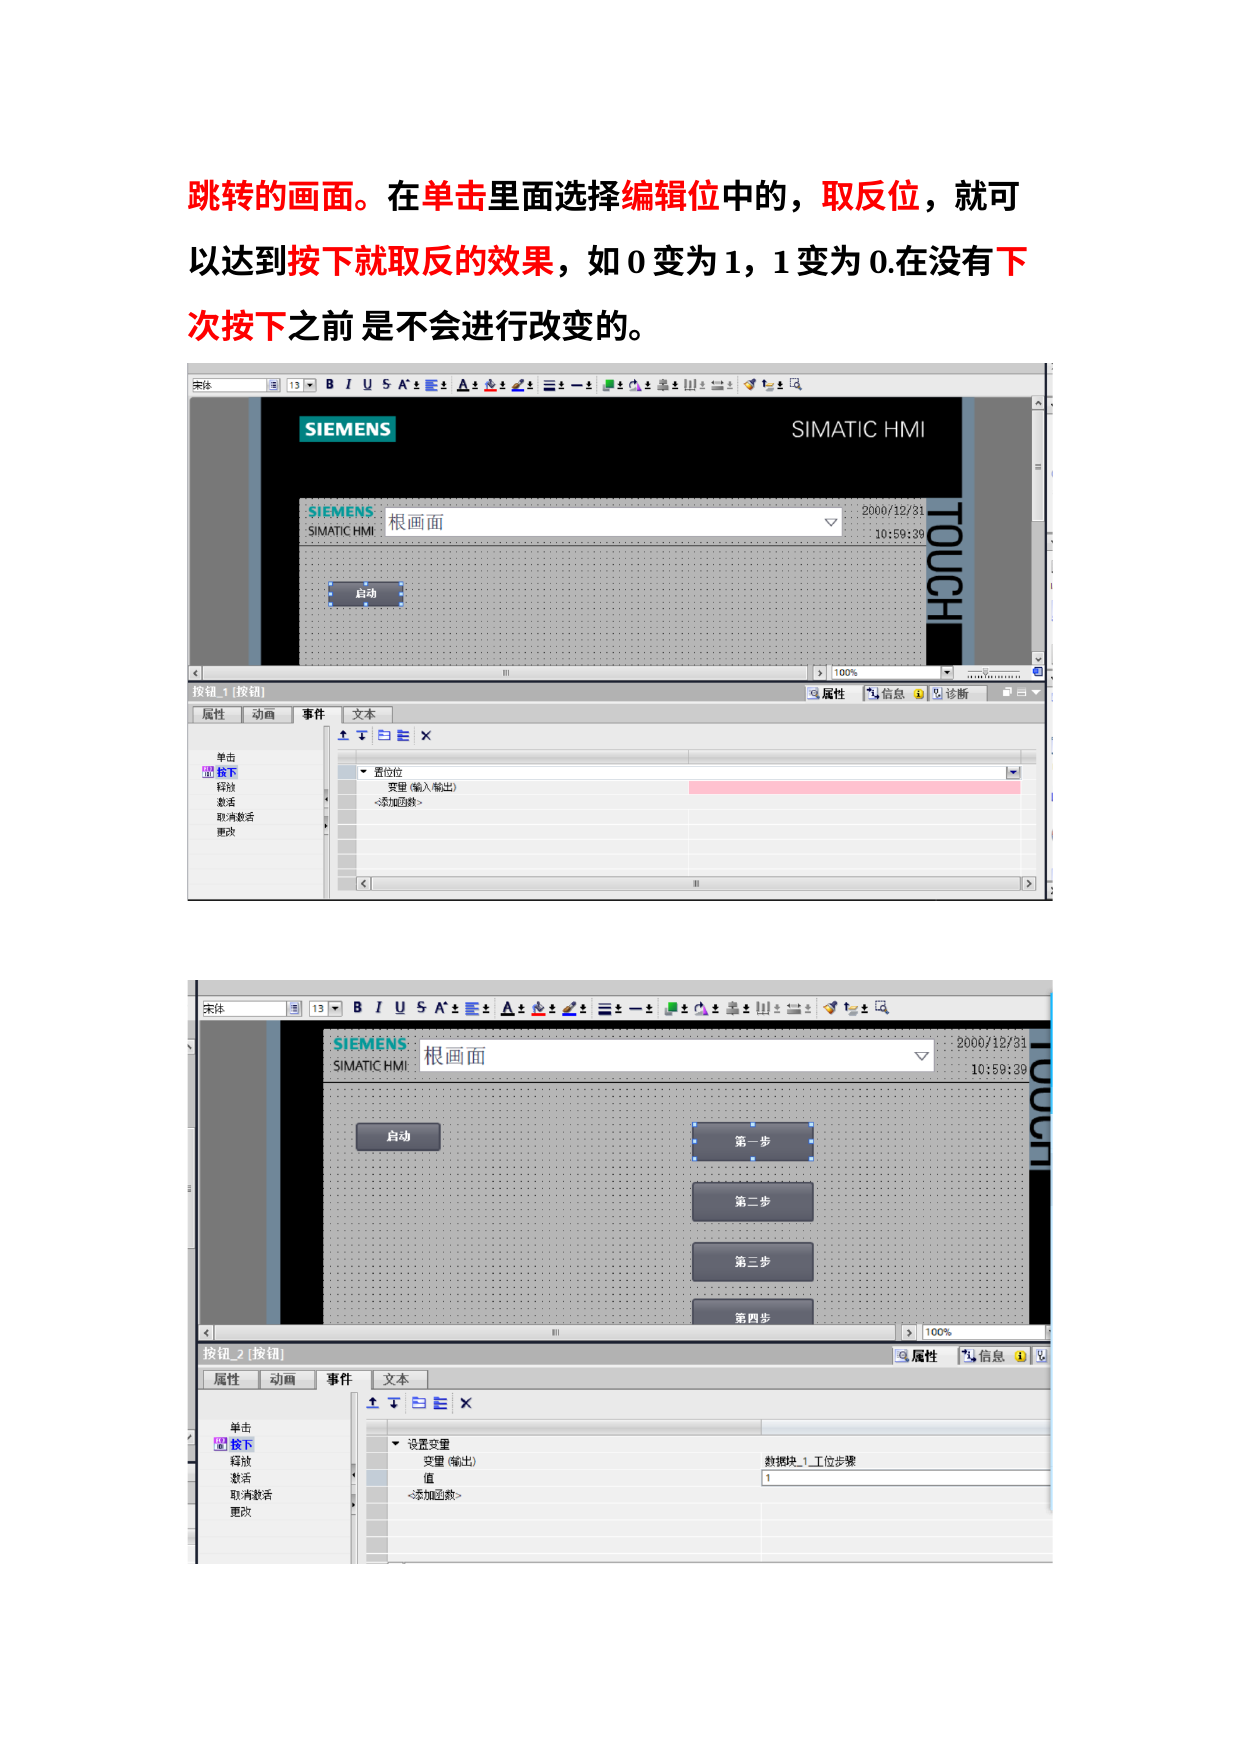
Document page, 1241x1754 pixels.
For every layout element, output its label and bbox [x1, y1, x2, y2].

picture [187, 980, 1053, 1564]
picture [187, 363, 1053, 901]
title [187, 162, 1053, 357]
